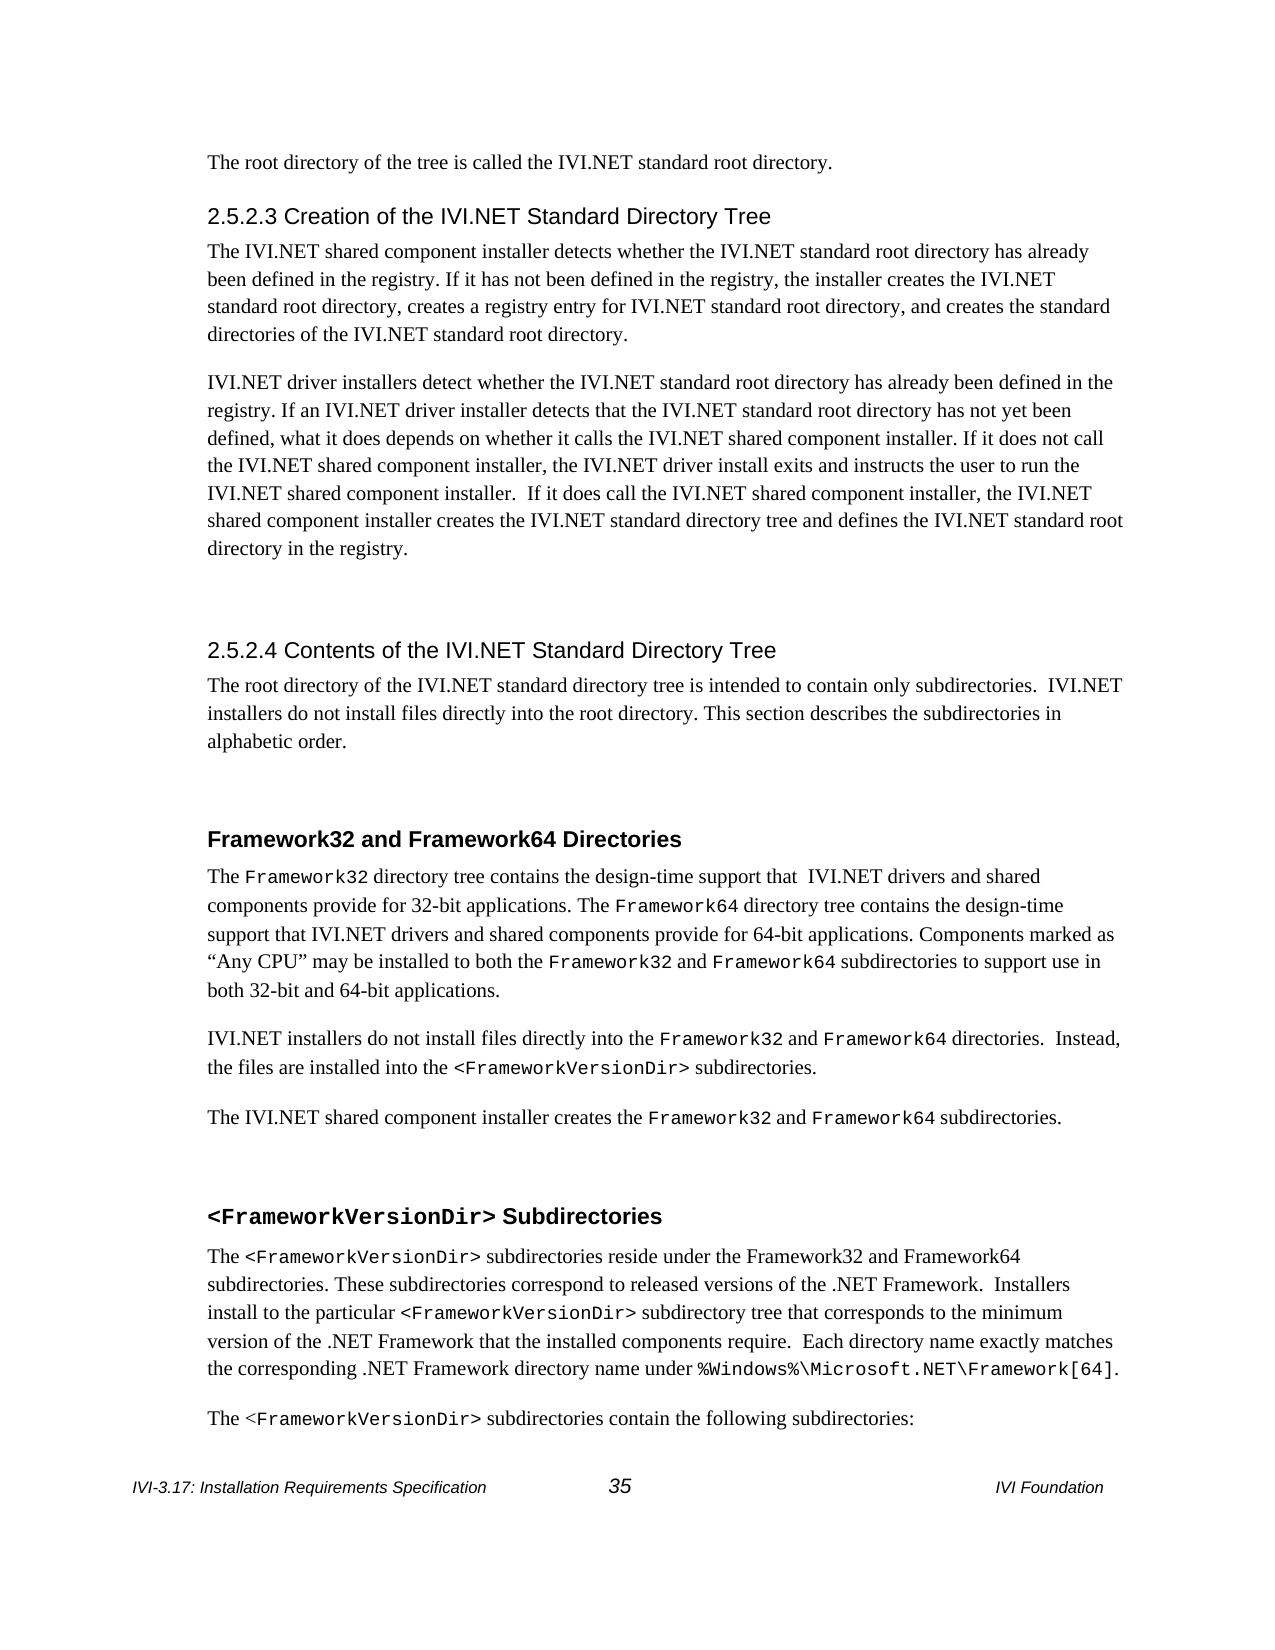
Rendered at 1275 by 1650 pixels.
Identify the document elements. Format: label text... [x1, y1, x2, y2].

text The root directory of the IVI.NET standard directory tree is intended to contain only subdirectories. IVI.NET installers do not install files directly into the root directory. This section describes the subdirectories in alphabetic order. [207, 673, 1125, 753]
text Framework32 and Framework64 Directories [207, 826, 1125, 852]
text IVI.NET driver installers detect whether the IVI.NET standard root directory has already been defined in the registry. If an IVI.NET driver installer detects that the IVI.NET standard root directory has not yet been defined, what it does depends on whether it calls the IVI.NET shared component installer. If it does not call the IVI.NET shared component installer, the IVI.NET driver install exits and instructs the user to run the IVI.NET shared component installer. If it does call the IVI.NET shared component installer, the IVI.NET shared component installer creates the IVI.NET standard directory tree and defines the IVI.NET standard root directory in the registry. [207, 370, 1125, 560]
text The IVI.NET shared component installer detects whether the IVI.NET standard root directory has already been defined in the registry. If it has not been defined in the registry, the installer creates the IVI.NET standard root directory, creates a registry entry for IVI.NET standard root directory, and creates the standard directories of the IVI.NET standard root directory. [207, 239, 1125, 346]
text The <FrameworkVersionDir> subdirectories contain the following subdirectories: [207, 1406, 1125, 1431]
text The <FrameworkVersionDir> subdirectories reside under the Framework32 and Framework64 subdirectories. These subdirectories correspond to released versions of the .NET Framework. Installers install to the particular <FrameworkVersionDir> subdirectory tree that corresponds to the minimum version of the .NET Framework that the installed components require. Each directory name exactly matches the corresponding .NET Framework directory name under %Windows%\Microsoft.NET\Framework[64]. [207, 1244, 1125, 1381]
subtitle Creation of the IVI.NET Standard Directory Tree [207, 203, 1125, 229]
text <FrameworkVersionDir> Subdirectories [207, 1203, 1125, 1231]
text The IVI.NET shared component installer creates the Framework32 and Framework64 subdirectories. [207, 1105, 1125, 1130]
text The Framework32 directory tree contains the design-time support that IVI.NET drivers and shared components provide for 32-bit applications. The Framework64 directory tree contains the design-time support that IVI.NET drivers and shared components provide for 64-bit applications. Components marked as “Any CPU” may be installed to both the Framework32 and Framework64 subdirectories to support use in both 32-bit and 64-bit applications. [207, 864, 1125, 1002]
subtitle Contents of the IVI.NET Standard Directory Tree [207, 637, 1125, 663]
text IVI.NET installers do not install files directly into the Framework32 and Framework64 directories. Instead, the files are installed into the <FrameworkVersionDir> subdirectories. [207, 1026, 1125, 1080]
text The root directory of the tree is called the IVI.NET standard root directory. [207, 150, 1125, 174]
